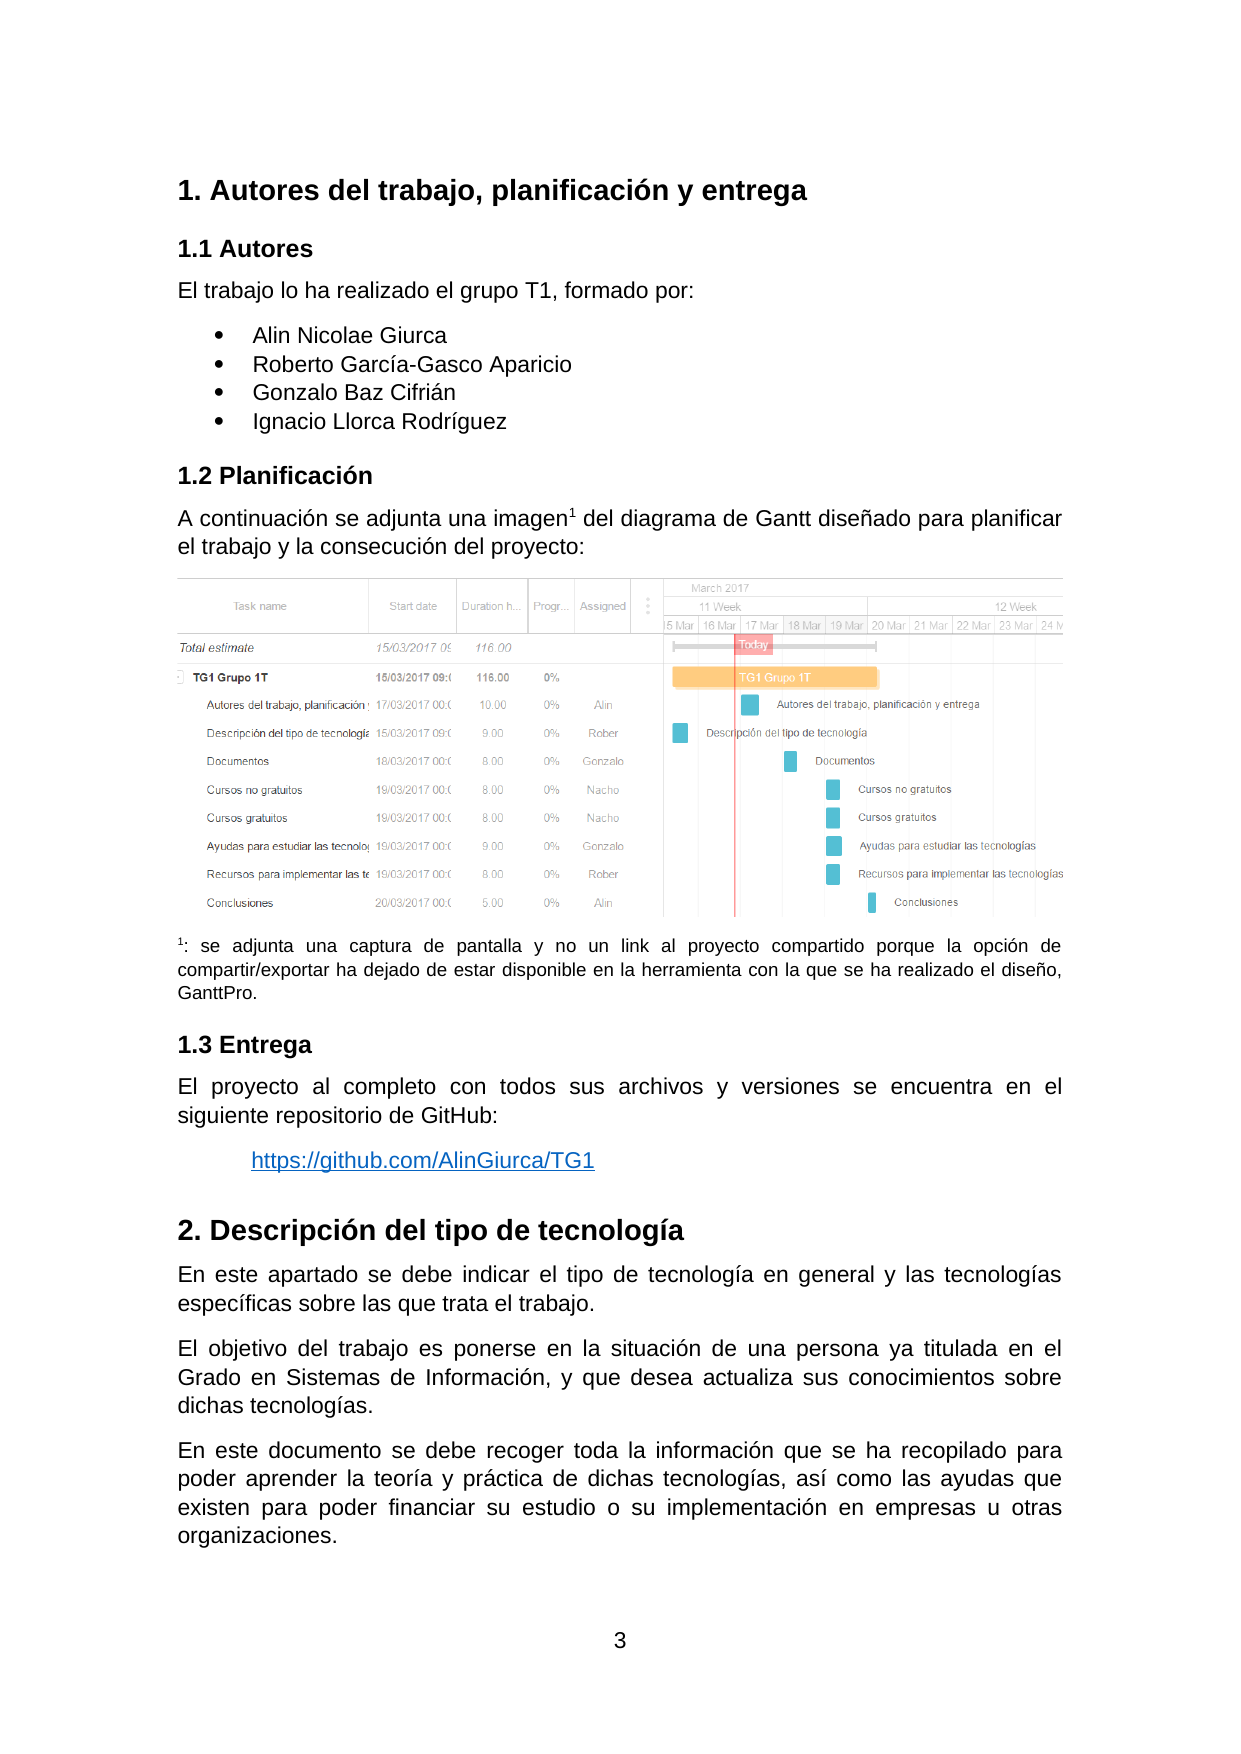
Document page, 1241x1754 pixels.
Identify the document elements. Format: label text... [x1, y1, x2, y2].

subtitle 1.3 Entrega [177, 1030, 1063, 1058]
list Alin Nicolae Giurca [215, 322, 1063, 349]
text El objetivo del trabajo es ponerse en la situación de una persona ya titulada en el Grado en Sistemas de Información, y que desea actualiza sus conocimientos sobre dichas tecnologías. [177, 1335, 1063, 1418]
text El proyecto al completo con todos sus archivos y versiones se encuentra en el siguiente repositorio de GitHub: [177, 1073, 1063, 1128]
list Ignacio Llorca Rodríguez [215, 408, 1063, 434]
text https://github.com/AlinGiurca/TG1 [177, 1147, 1063, 1173]
text A continuación se adjunta una imagen1 del diagrama de Gantt diseñado para planificar el trabajo y la consecución del proyecto: [177, 505, 1063, 559]
subtitle 1.1 Autores [177, 234, 1063, 262]
text El trabajo lo ha realizado el grupo T1, formado por: [177, 277, 1063, 304]
text 1: se adjunta una captura de pantalla y no un link al proyecto compartido porque la opción de compartir/exportar ha dejado de estar disponible en la herramienta con la que se ha realizado el diseño, GanttPro. [177, 935, 1063, 1003]
subtitle 1.2 Planificación [177, 461, 1063, 490]
subtitle 1. Autores del trabajo, planificación y entrega [177, 173, 1063, 206]
list Roberto García-Gasco Aparicio [215, 351, 1063, 377]
text En este apartado se debe indicar el tipo de tecnología en general y las tecnologías específicas sobre las que trata el trabajo. [177, 1261, 1063, 1316]
list Gonzalo Baz Cifrián [215, 379, 1063, 406]
subtitle 2. Descripción del tipo de tecnología [177, 1213, 1063, 1246]
